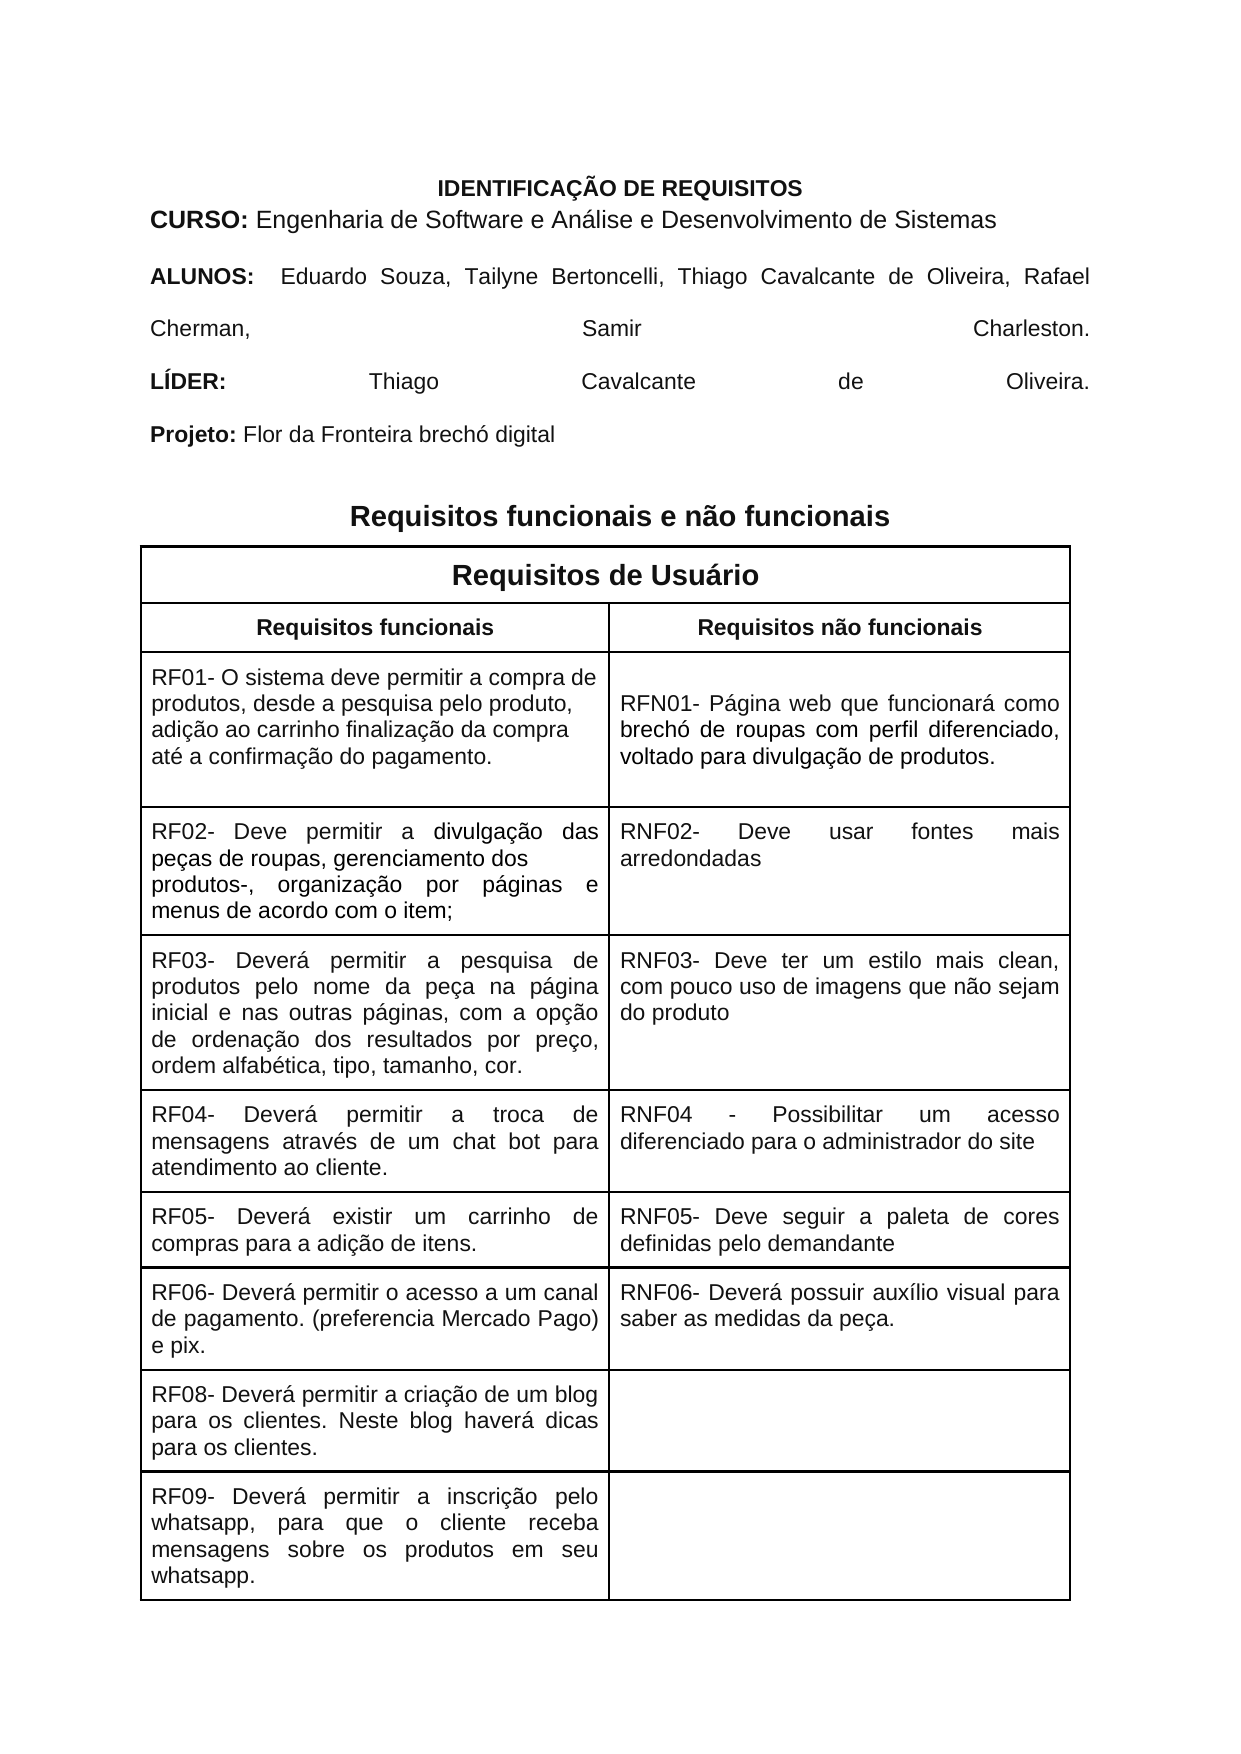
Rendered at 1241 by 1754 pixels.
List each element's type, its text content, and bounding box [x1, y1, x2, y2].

table_cell RNF02- Deve usar fontes mais arredondadas [610, 808, 1069, 934]
table_cell Requisitos funcionais [142, 604, 608, 651]
table_cell RF05- Deverá existir um carrinho de compras para a adição de itens. [142, 1193, 608, 1266]
table_cell [610, 1371, 1069, 1470]
table_cell [610, 1473, 1069, 1599]
table_cell RNF03- Deve ter um estilo mais clean, com pouco uso de imagens que não sejam do produto [610, 936, 1069, 1089]
table_cell RF04- Deverá permitir a troca de mensagens através de um chat bot para atendimento ao cliente. [142, 1091, 608, 1191]
table_cell RF06- Deverá permitir o acesso a um canal de pagamento. (preferencia Mercado Pago) e pix. [142, 1269, 608, 1368]
table_cell RNF04 - Possibilitar um acesso diferenciado para o administrador do site [610, 1091, 1069, 1191]
table_cell Requisitos não funcionais [610, 604, 1069, 651]
table_cell RF08- Deverá permitir a criação de um blog para os clientes. Neste blog haverá dicas para os clientes. [142, 1371, 608, 1470]
table_cell RF03- Deverá permitir a pesquisa de produtos pelo nome da peça na página inicial e nas outras páginas, com a opção de ordenação dos resultados por preço, ordem alfabética, tipo, tamanho, cor. [142, 936, 608, 1089]
table_cell RF09- Deverá permitir a inscrição pelo whatsapp, para que o cliente receba mensagens sobre os produtos em seu whatsapp. [142, 1473, 608, 1599]
text ALUNOS: Eduardo Souza, Tailyne Bertoncelli, Thiago Cavalcante de Oliveira, Rafael Cherman, Samir Charleston. LÍDER: Thiago Cavalcante de Oliveira. Projeto: Flor da Fronteira brechó digital [150, 263, 1090, 447]
table_cell RF02- Deve permitir a divulgação das peças de roupas, gerenciamento dos produtos-, organização por páginas e menus de acordo com o item; [142, 808, 608, 934]
text Requisitos funcionais e não funcionais [150, 498, 1090, 532]
text CURSO: Engenharia de Software e Análise e Desenvolvimento de Sistemas [150, 205, 1090, 234]
table_cell RNF05- Deve seguir a paleta de cores definidas pelo demandante [610, 1193, 1069, 1266]
table_cell RFN01- Página web que funcionará como brechó de roupas com perfil diferenciado, voltado para divulgação de produtos. [610, 653, 1069, 806]
table_cell RF01- O sistema deve permitir a compra de produtos, desde a pesquisa pelo produto, adição ao carrinho finalização da compra até a confirmação do pagamento. [142, 653, 608, 806]
table_cell RNF06- Deverá possuir auxílio visual para saber as medidas da peça. [610, 1269, 1069, 1368]
table_header Requisitos de Usuário [142, 548, 1069, 602]
text IDENTIFICAÇÃO DE REQUISITOS [150, 175, 1090, 201]
